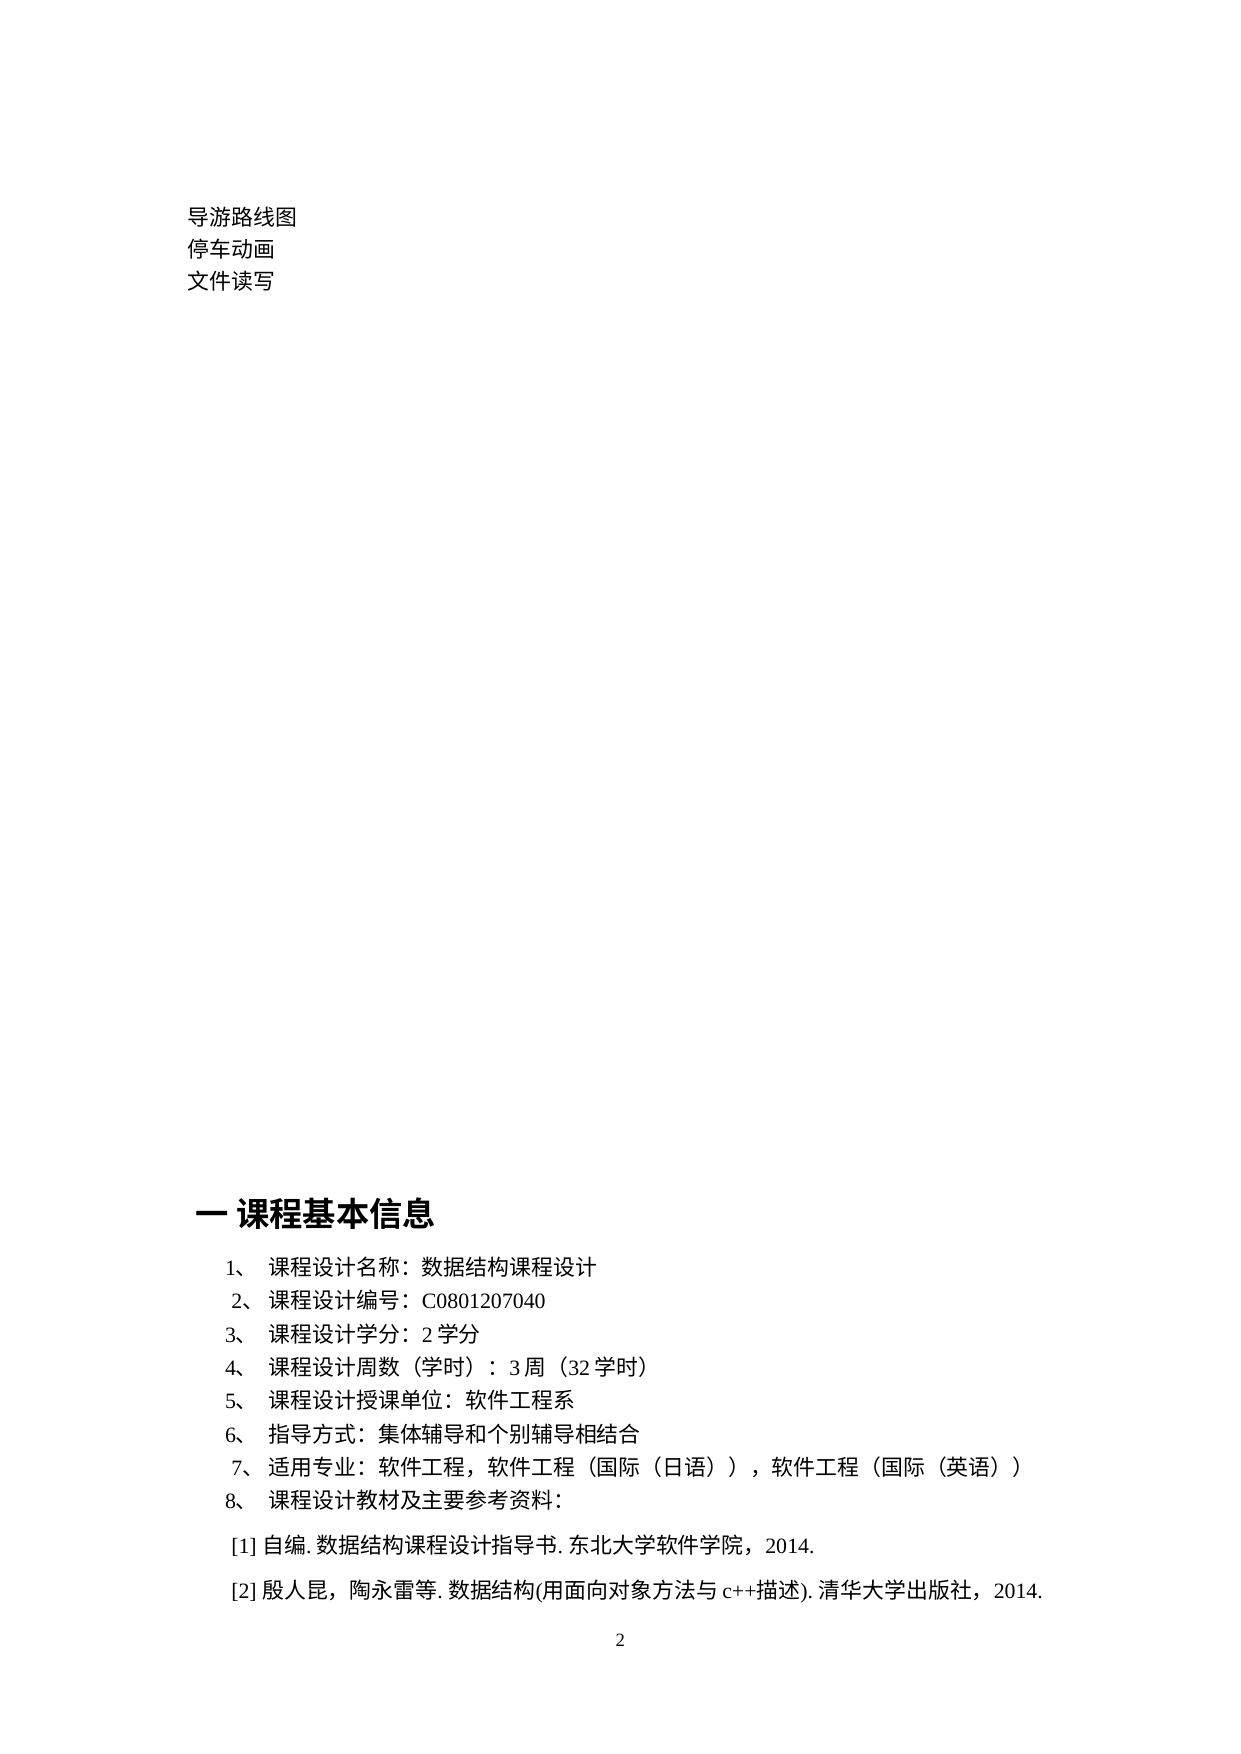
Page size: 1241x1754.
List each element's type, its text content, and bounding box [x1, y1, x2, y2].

list 适用专业：软件工程，软件工程（国际（日语）），软件工程（国际（英语）） [231, 1449, 1053, 1482]
text [1] 自编. 数据结构课程设计指导书. 东北大学软件学院，2014. [231, 1528, 1053, 1559]
text 停车动画 [187, 232, 1053, 264]
list 指导方式：集体辅导和个别辅导相结合 [225, 1415, 1053, 1449]
list 课程设计编号：C0801207040 [231, 1282, 1053, 1315]
list 课程设计周数（学时）：3周（32学时） [225, 1349, 1053, 1382]
list 课程设计授课单位：软件工程系 [225, 1382, 1053, 1415]
text 文件读写 [187, 264, 1053, 295]
text [2] 殷人昆，陶永雷等. 数据结构(用面向对象方法与c++描述). 清华大学出版社，2014. [187, 1572, 1053, 1605]
text 导游路线图 [187, 200, 1053, 232]
list 课程设计教材及主要参考资料： [225, 1482, 1053, 1515]
list 课程设计名称：数据结构课程设计 [225, 1249, 1053, 1282]
list 课程设计学分：2学分 [225, 1315, 1053, 1349]
subtitle 一 课程基本信息 [187, 1188, 1053, 1236]
